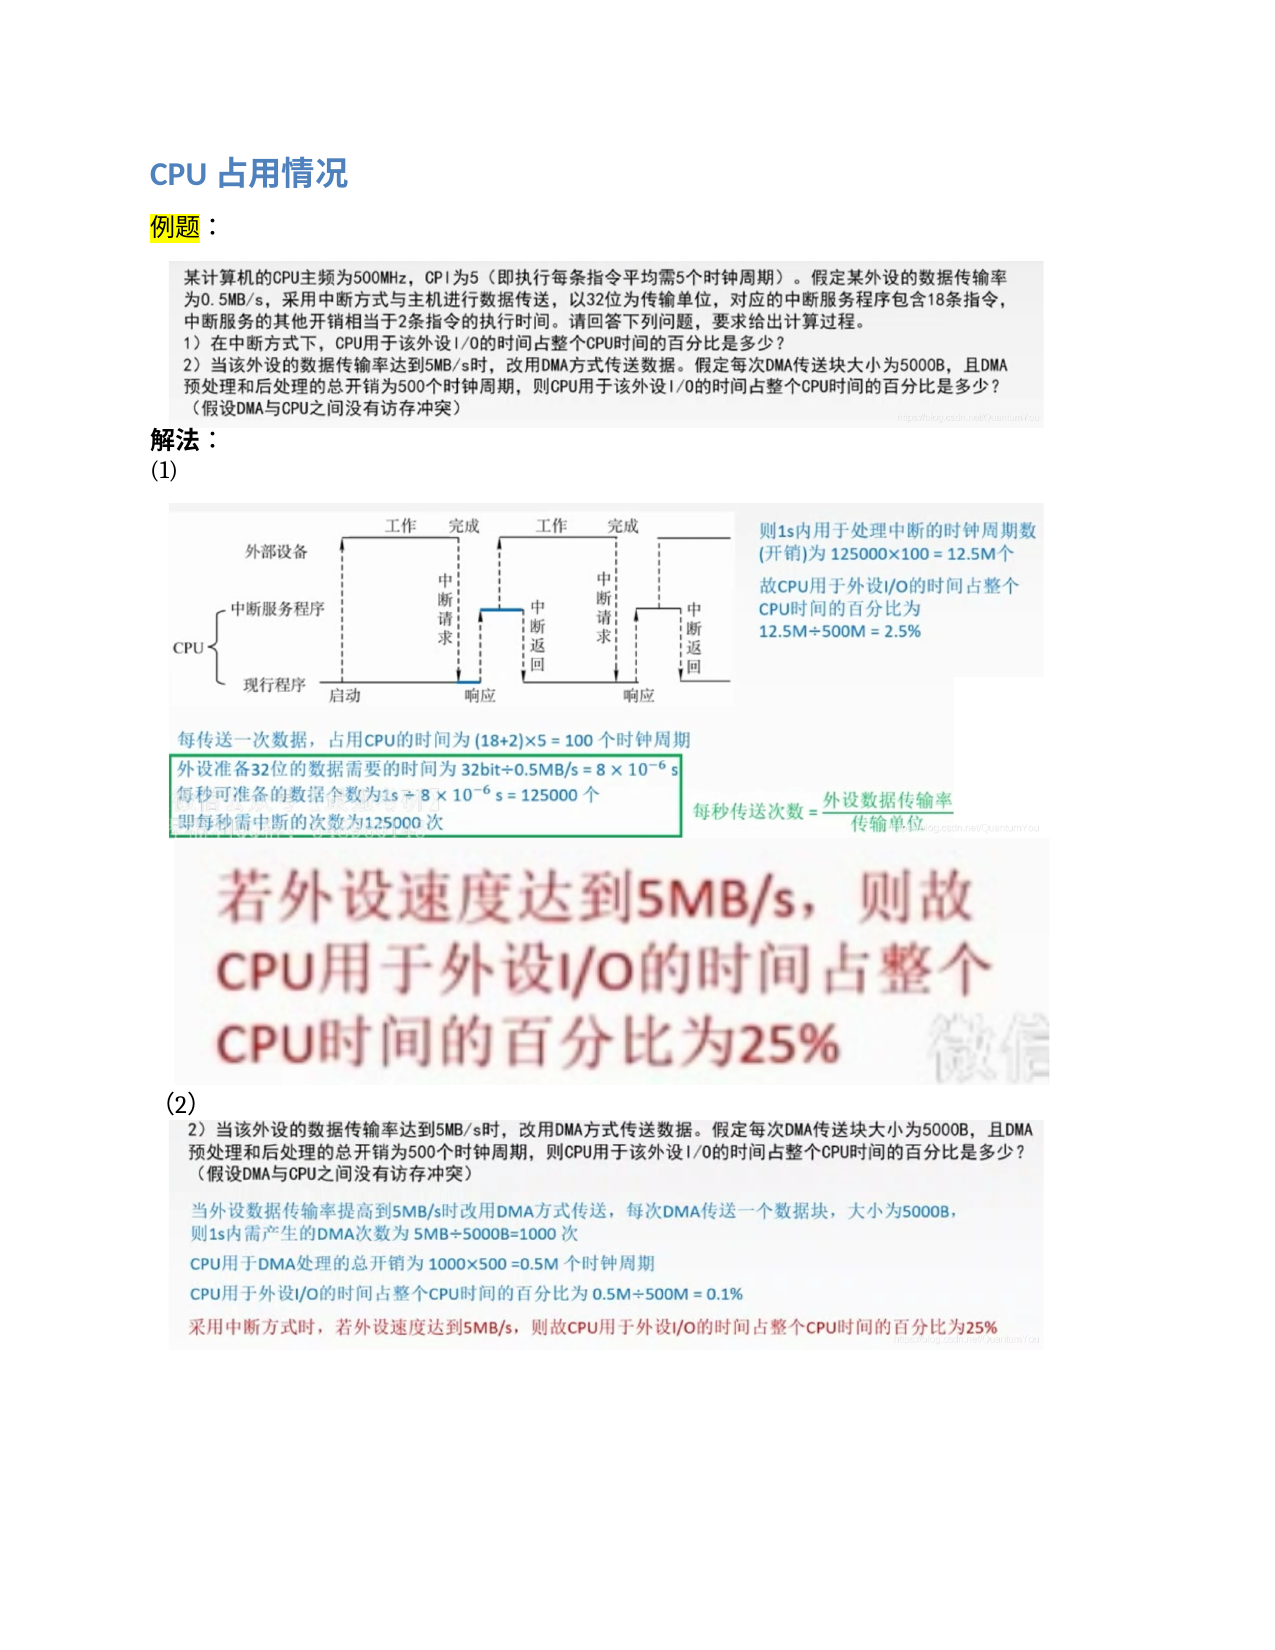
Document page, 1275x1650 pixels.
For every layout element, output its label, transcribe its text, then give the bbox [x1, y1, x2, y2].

text 例题： [200, 214, 1125, 243]
picture [168, 261, 1044, 428]
subtitle CPU 占用情况 [150, 150, 1125, 195]
picture [168, 1120, 1044, 1350]
picture [168, 503, 1050, 1085]
